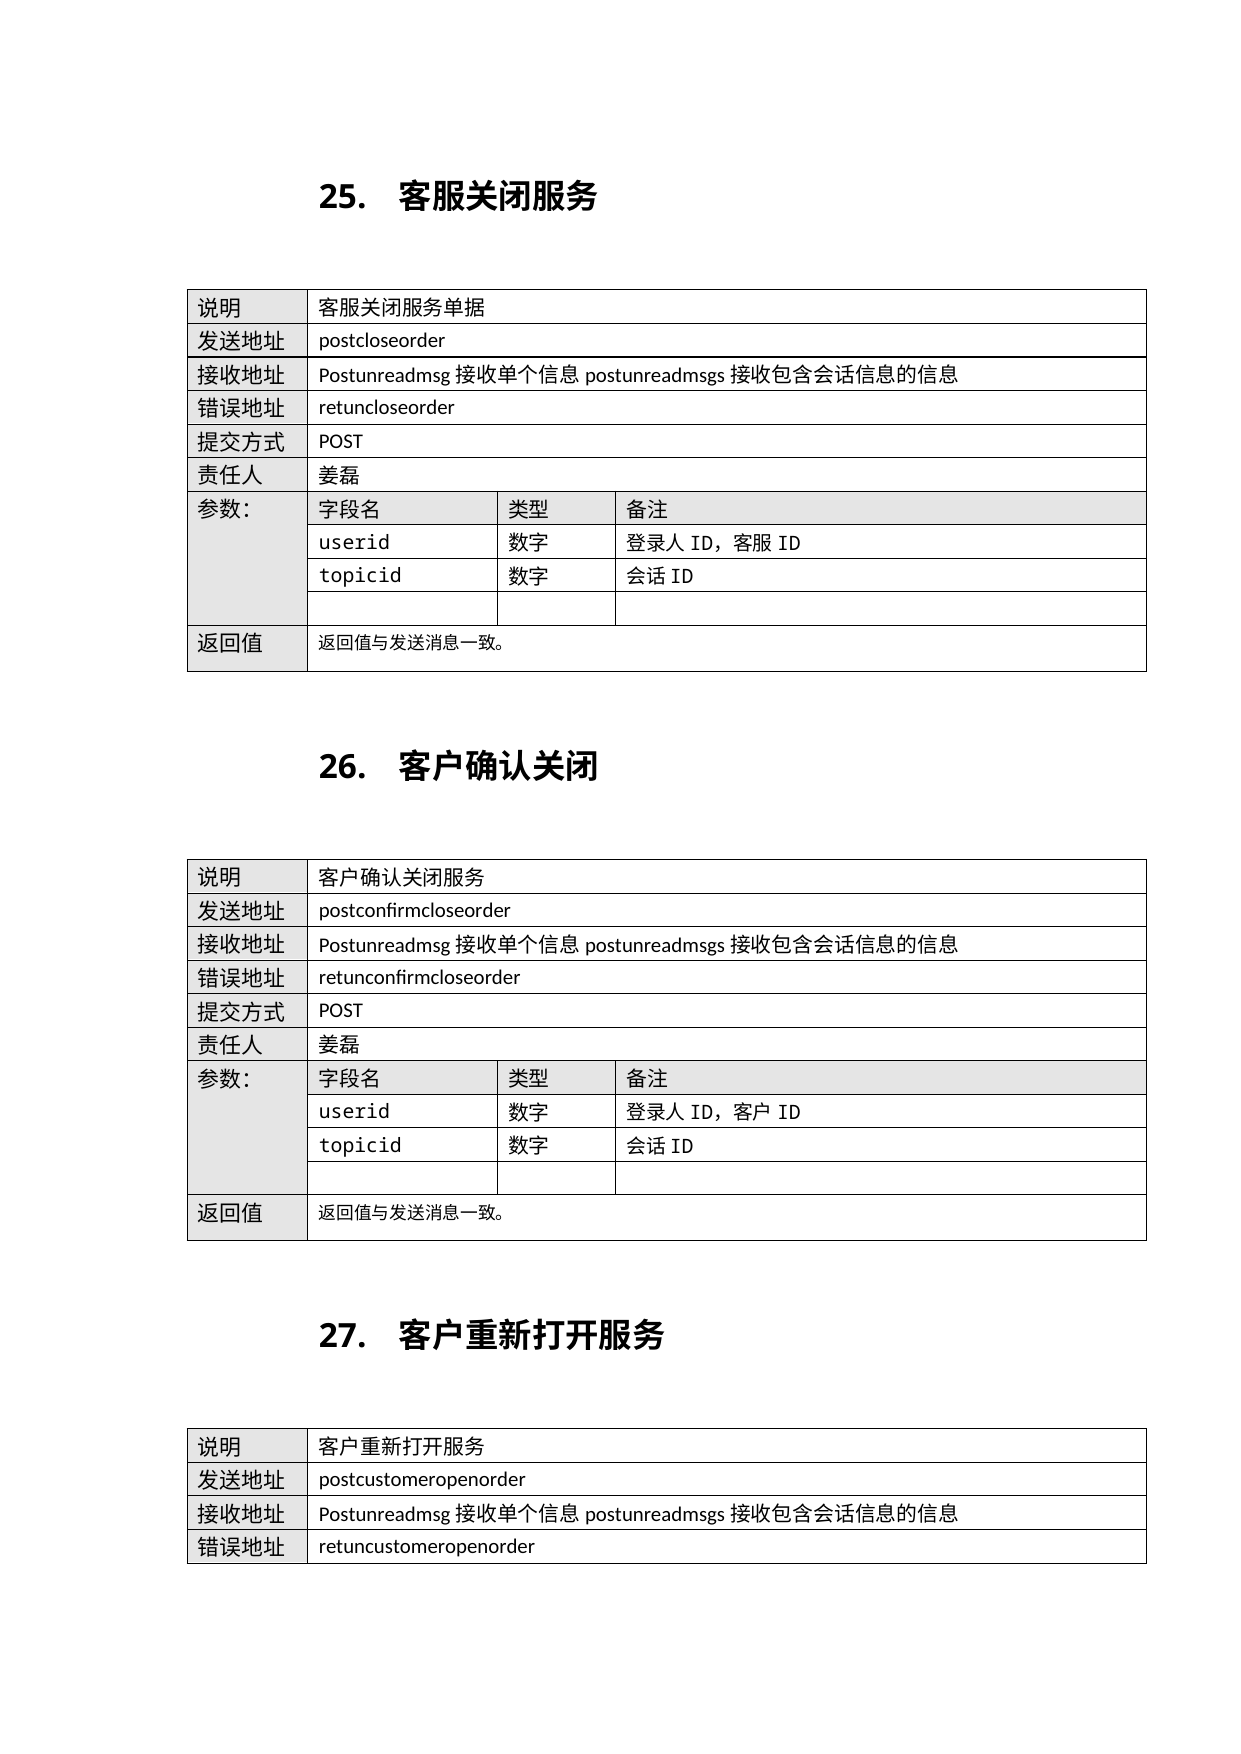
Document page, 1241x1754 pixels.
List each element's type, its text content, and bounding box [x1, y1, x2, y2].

table_cell 返回值与发送消息一致。 [308, 1195, 1146, 1240]
table_cell Postunreadmsg 接收单个信息 postunreadmsgs 接收包含会话信息的信息 [308, 1496, 1146, 1529]
table_cell 返回值 [188, 1195, 307, 1240]
table_cell postconfirmcloseorder [308, 894, 1146, 926]
table_cell 参数： [188, 492, 307, 625]
table_cell 接收地址 [188, 927, 307, 959]
table_cell 返回值 [188, 626, 307, 671]
table_cell 登录人ID，客服 ID [616, 525, 1146, 558]
table_cell 提交方式 [188, 425, 307, 457]
table_cell 发送地址 [188, 894, 307, 926]
table_header 说明 [188, 860, 307, 892]
table_cell 提交方式 [188, 994, 307, 1027]
table_cell Postunreadmsg 接收单个信息 postunreadmsgs 接收包含会话信息的信息 [308, 927, 1146, 959]
table_cell [616, 592, 1146, 625]
table_cell [616, 1162, 1146, 1194]
table_cell 参数： [188, 1061, 307, 1194]
table_header 说明 [188, 1429, 307, 1462]
table_cell 接收地址 [188, 358, 307, 390]
table_cell 错误地址 [188, 391, 307, 423]
table_cell 类型 [498, 1061, 615, 1094]
table_cell 责任人 [188, 458, 307, 491]
table_cell 数字 [498, 1128, 615, 1161]
table_cell POST [308, 994, 1146, 1027]
table_cell topicid [308, 1128, 497, 1161]
table_cell 会话ID [616, 559, 1146, 591]
table_cell 数字 [498, 559, 615, 591]
table_cell 备注 [616, 492, 1146, 524]
table_cell 姜磊 [308, 1028, 1146, 1060]
table_cell 数字 [498, 525, 615, 558]
table_cell 错误地址 [188, 961, 307, 993]
subtitle 客服关闭服务 [319, 162, 1053, 227]
table_cell retunconfirmcloseorder [308, 961, 1146, 993]
table_cell retuncustomeropenorder [308, 1530, 1146, 1562]
table_cell 接收地址 [188, 1496, 307, 1529]
table_cell [498, 592, 615, 625]
table_cell 发送地址 [188, 324, 307, 356]
table_cell retuncloseorder [308, 391, 1146, 423]
table_cell POST [308, 425, 1146, 457]
table_header 客户重新打开服务 [308, 1429, 1146, 1462]
table_cell 备注 [616, 1061, 1146, 1094]
table_cell [308, 592, 497, 625]
table_cell 登录人ID，客户 ID [616, 1095, 1146, 1127]
table_cell postcloseorder [308, 324, 1146, 356]
table_header 客户确认关闭服务 [308, 860, 1146, 892]
table_cell [308, 1162, 497, 1194]
table_cell 发送地址 [188, 1463, 307, 1495]
table_cell userid [308, 1095, 497, 1127]
table_cell 责任人 [188, 1028, 307, 1060]
table_cell userid [308, 525, 497, 558]
subtitle 客户重新打开服务 [319, 1301, 1053, 1366]
subtitle 客户确认关闭 [319, 731, 1053, 796]
table_header 客服关闭服务单据 [308, 290, 1146, 323]
table_cell 字段名 [308, 492, 497, 524]
table_cell postcustomeropenorder [308, 1463, 1146, 1495]
table_cell Postunreadmsg 接收单个信息 postunreadmsgs 接收包含会话信息的信息 [308, 358, 1146, 390]
table_cell [498, 1162, 615, 1194]
table_cell topicid [308, 559, 497, 591]
table_cell 类型 [498, 492, 615, 524]
table_cell 数字 [498, 1095, 615, 1127]
table_cell 错误地址 [188, 1530, 307, 1562]
table_header 说明 [188, 290, 307, 323]
table_cell 会话ID [616, 1128, 1146, 1161]
table_cell 返回值与发送消息一致。 [308, 626, 1146, 671]
table_cell 字段名 [308, 1061, 497, 1094]
table_cell 姜磊 [308, 458, 1146, 491]
